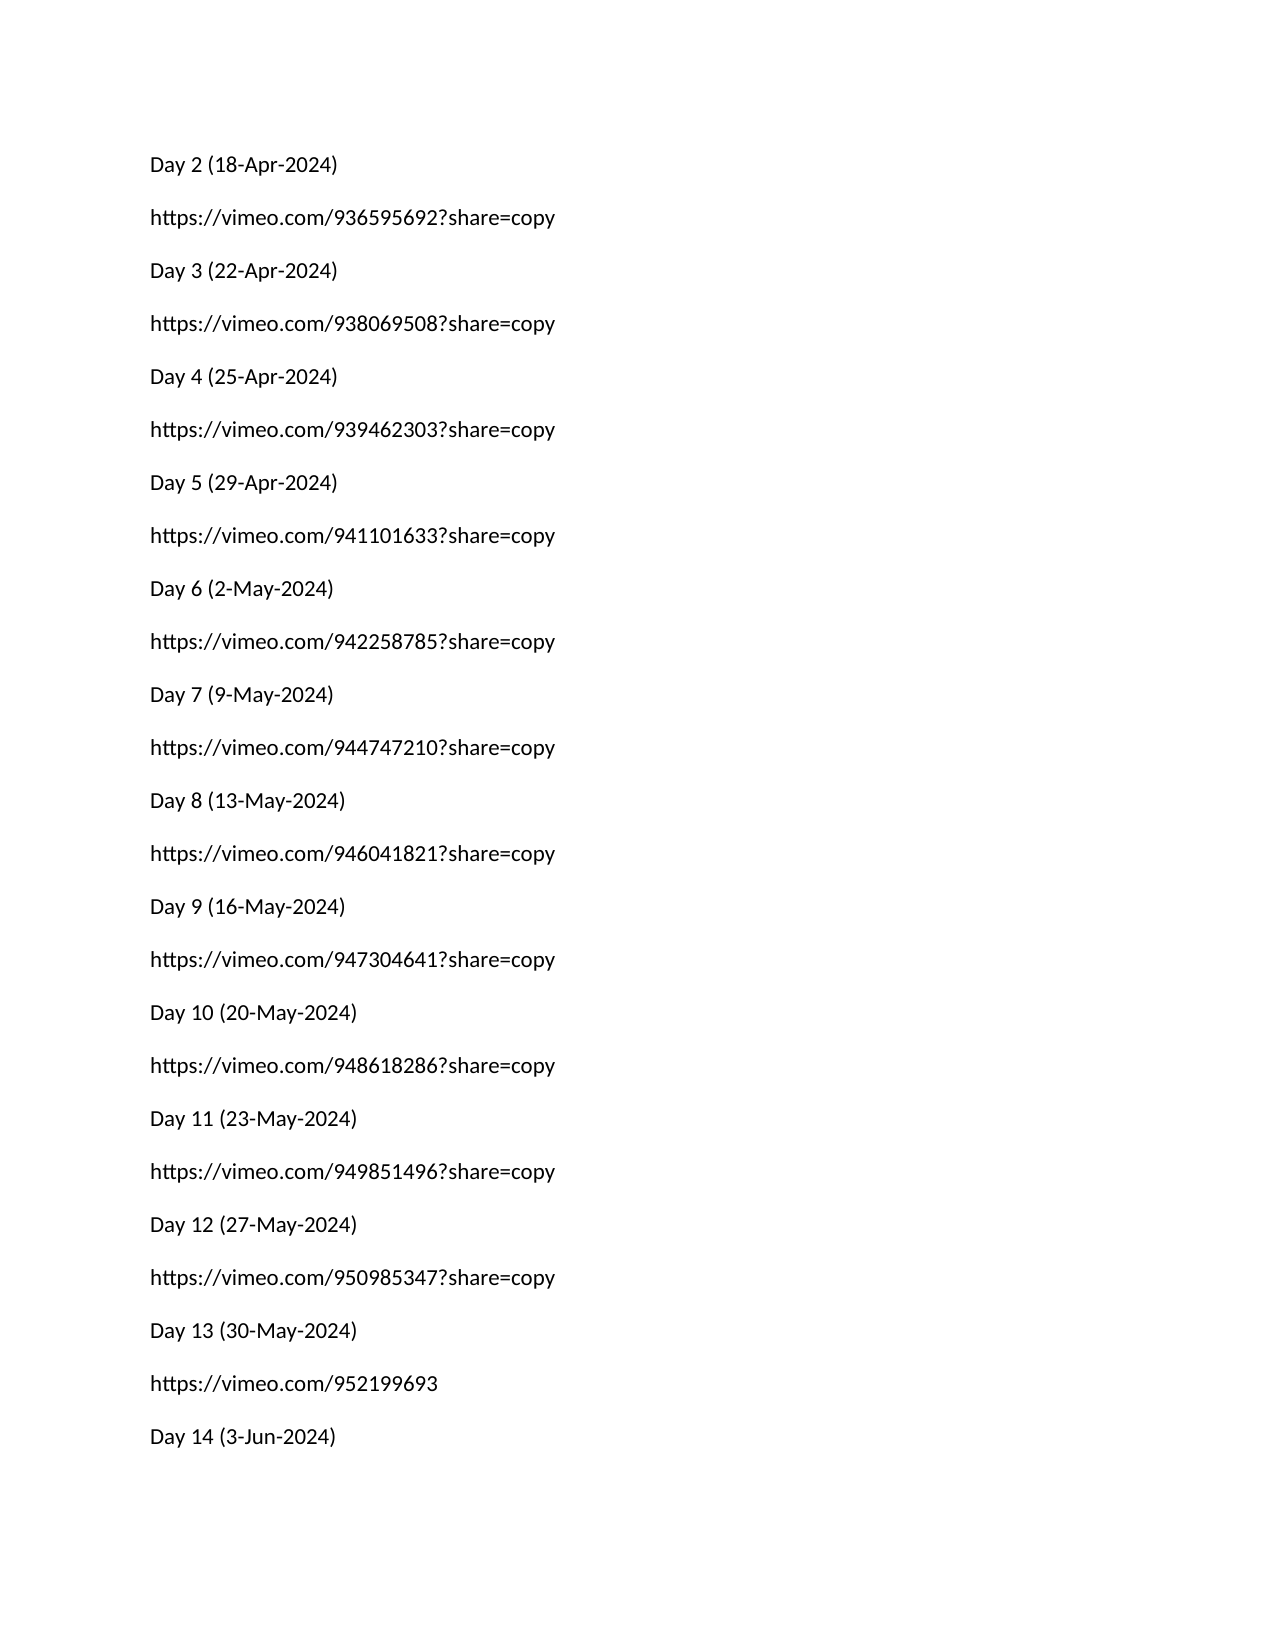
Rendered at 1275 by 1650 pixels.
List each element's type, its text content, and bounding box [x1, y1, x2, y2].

text https://vimeo.com/936595692?share=copy [150, 203, 1125, 231]
text Day 11 (23-May-2024) [150, 1104, 1125, 1132]
text https://vimeo.com/942258785?share=copy [150, 627, 1125, 655]
text Day 7 (9-May-2024) [150, 680, 1125, 708]
text Day 5 (29-Apr-2024) [150, 468, 1125, 496]
text https://vimeo.com/948618286?share=copy [150, 1051, 1125, 1079]
text https://vimeo.com/939462303?share=copy [150, 415, 1125, 443]
text https://vimeo.com/946041821?share=copy [150, 839, 1125, 867]
text https://vimeo.com/952199693 [150, 1369, 1125, 1397]
text Day 2 (18-Apr-2024) [150, 150, 1125, 178]
text https://vimeo.com/941101633?share=copy [150, 521, 1125, 549]
text https://vimeo.com/949851496?share=copy [150, 1157, 1125, 1185]
text Day 12 (27-May-2024) [150, 1210, 1125, 1238]
text Day 9 (16-May-2024) [150, 892, 1125, 920]
text https://vimeo.com/938069508?share=copy [150, 309, 1125, 337]
text Day 10 (20-May-2024) [150, 998, 1125, 1026]
text Day 4 (25-Apr-2024) [150, 362, 1125, 390]
text https://vimeo.com/950985347?share=copy [150, 1263, 1125, 1291]
text Day 14 (3-Jun-2024) [150, 1422, 1125, 1451]
text https://vimeo.com/944747210?share=copy [150, 733, 1125, 761]
text Day 6 (2-May-2024) [150, 574, 1125, 602]
text Day 13 (30-May-2024) [150, 1316, 1125, 1344]
text Day 8 (13-May-2024) [150, 786, 1125, 814]
text Day 3 (22-Apr-2024) [150, 256, 1125, 284]
text https://vimeo.com/947304641?share=copy [150, 945, 1125, 973]
